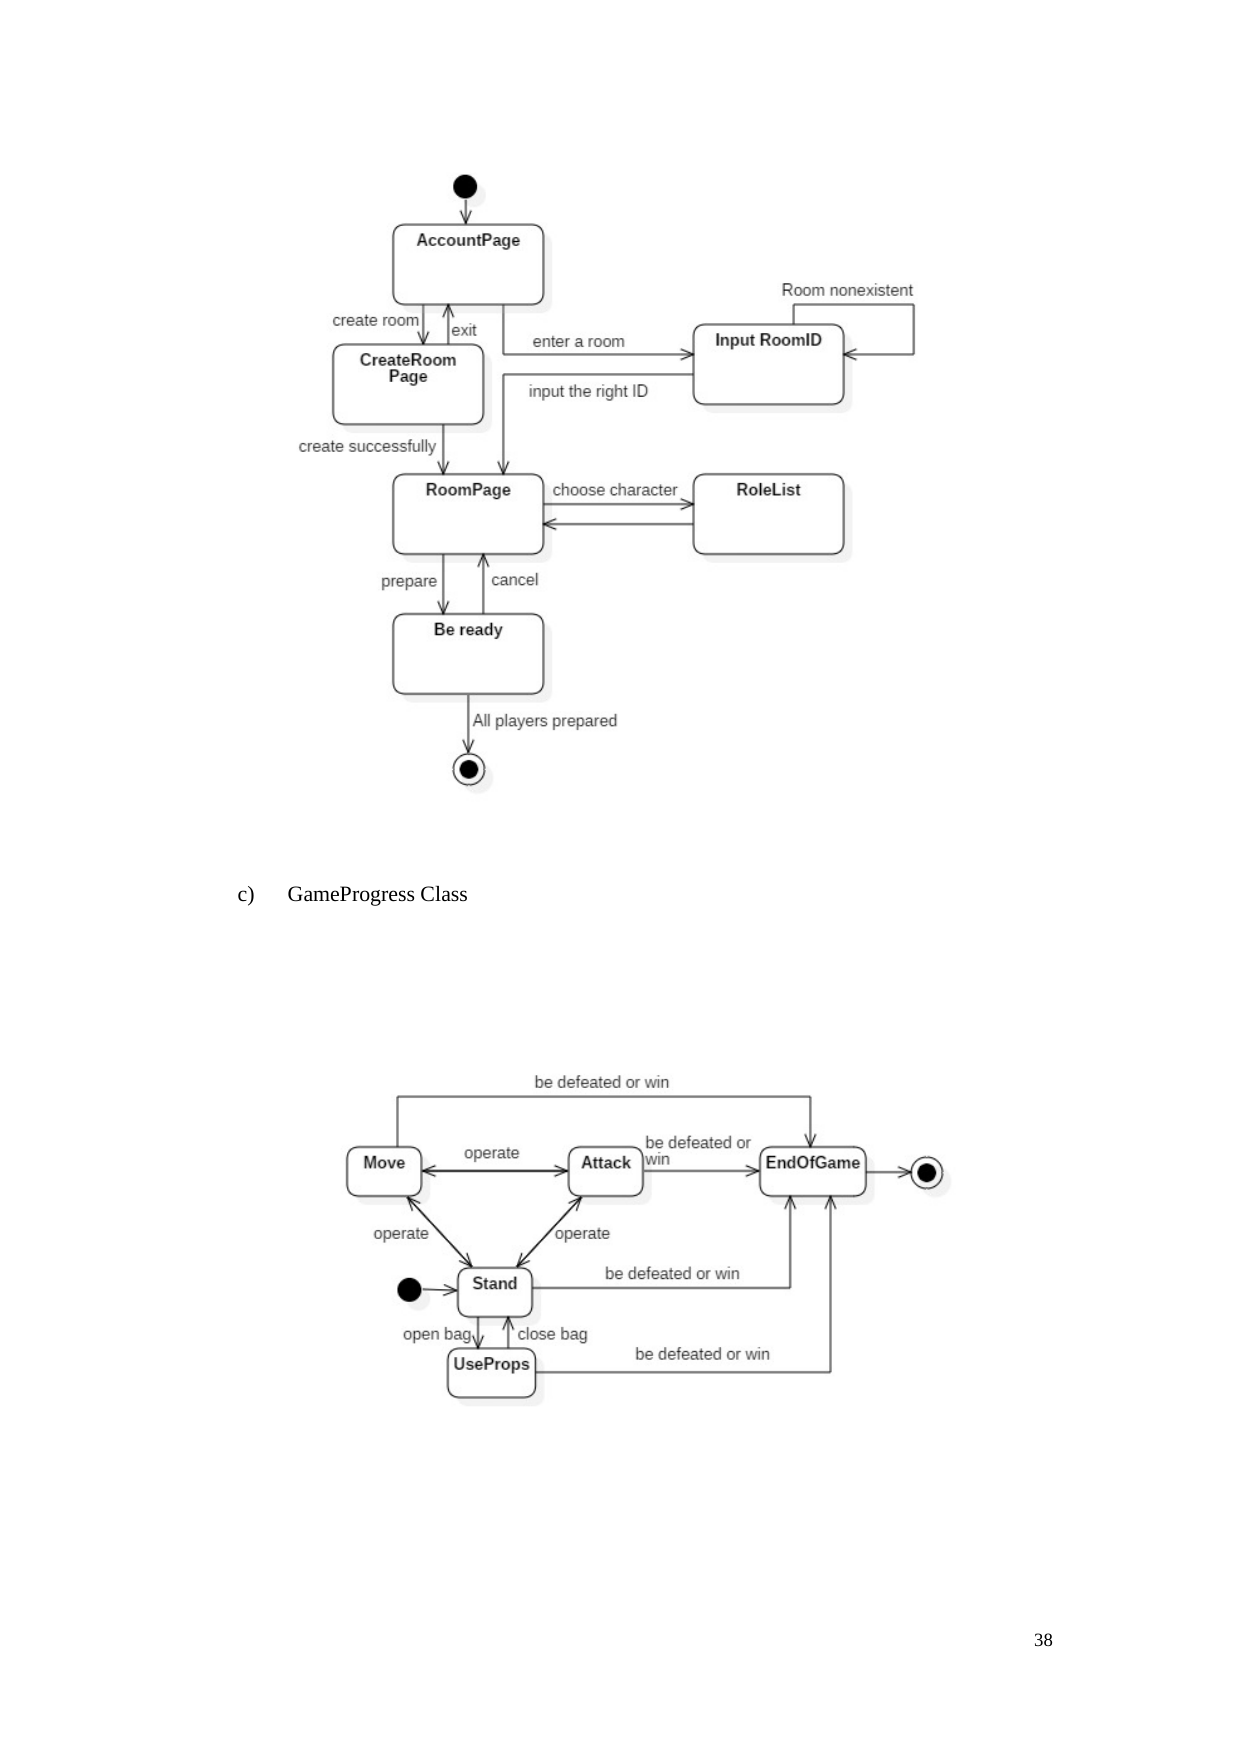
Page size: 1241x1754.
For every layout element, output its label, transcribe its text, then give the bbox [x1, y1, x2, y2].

picture [267, 970, 990, 1451]
picture [287, 161, 984, 835]
list GameProgress Class [237, 877, 1053, 909]
